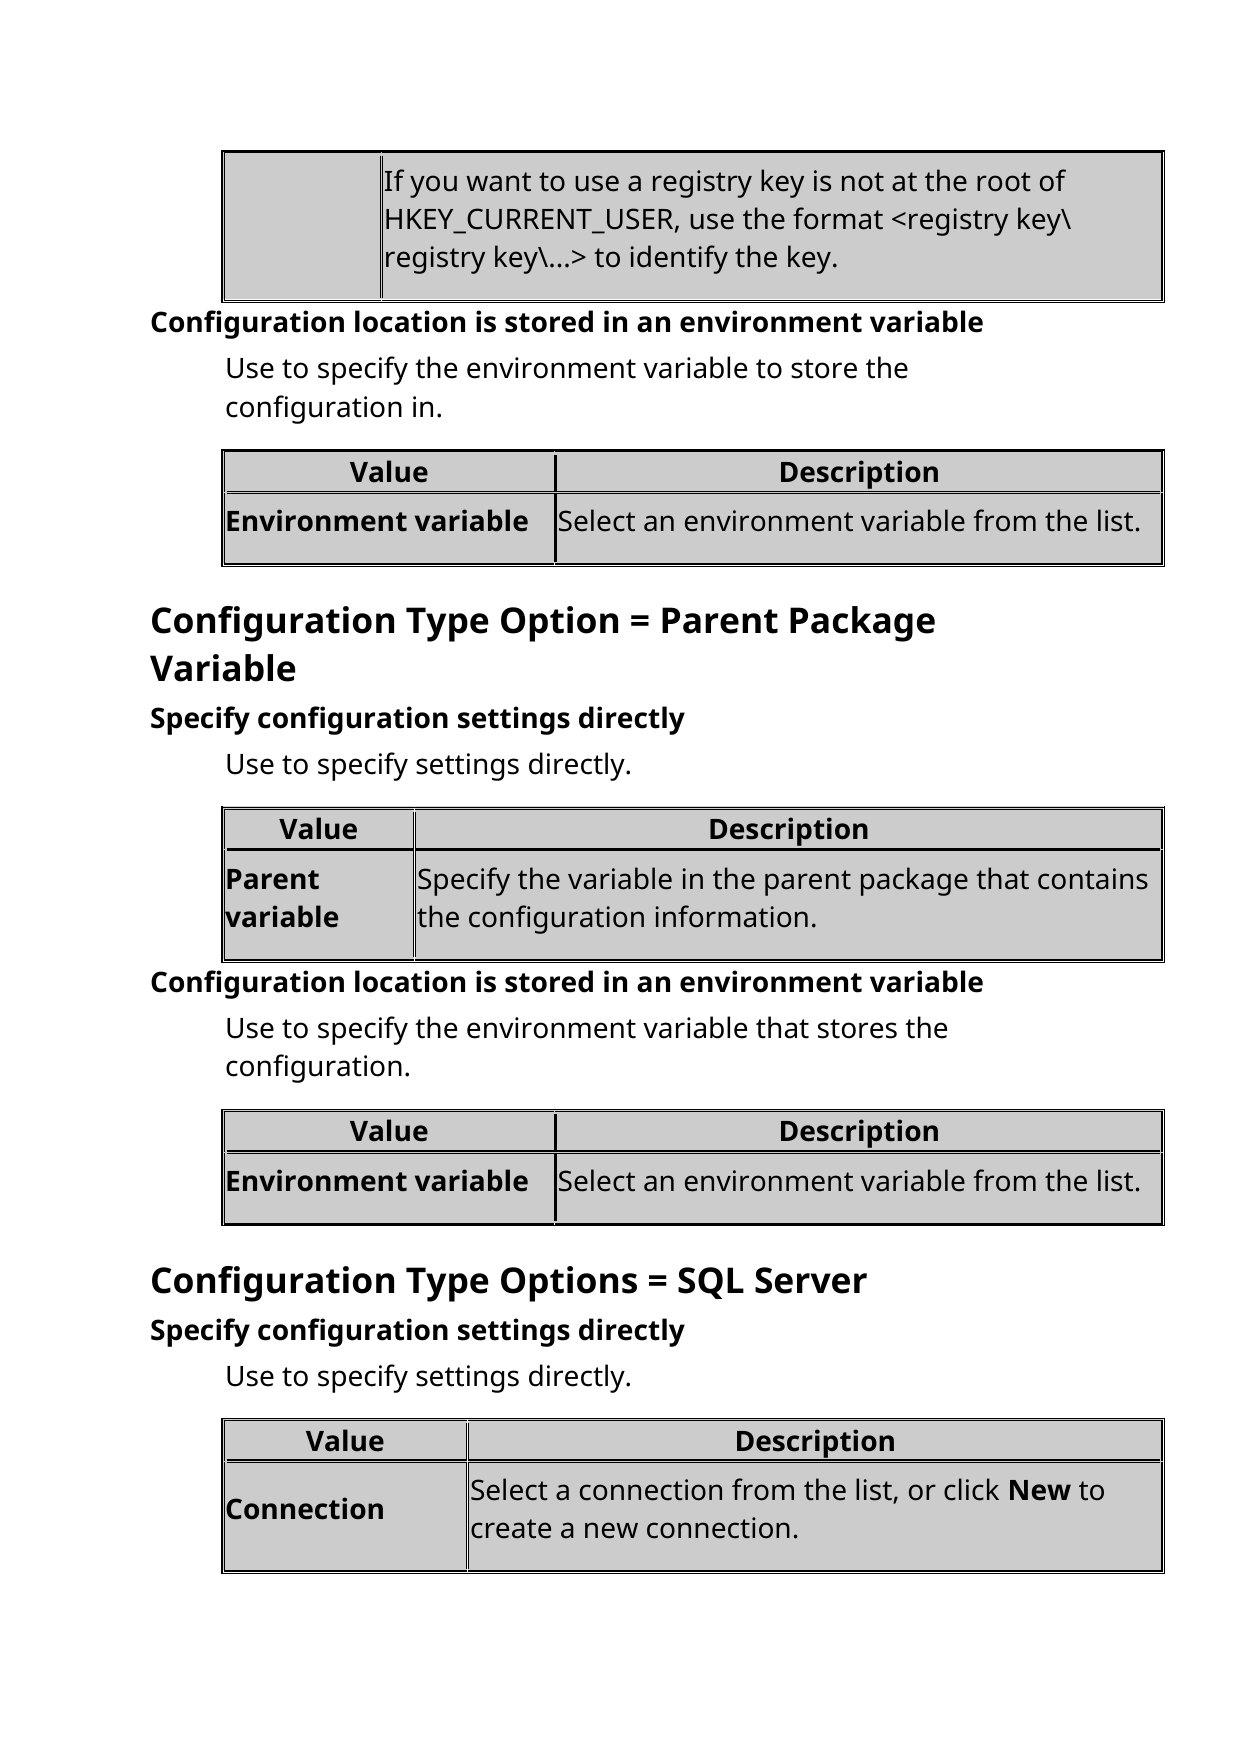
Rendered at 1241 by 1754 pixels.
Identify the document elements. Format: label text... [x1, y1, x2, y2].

table_cell Select an environment variable from the list. [555, 1150, 1162, 1223]
table_cell Connection [225, 1459, 467, 1570]
text Specify configuration settings directly [150, 1310, 1090, 1348]
text Configuration Type Options = SQL Server [150, 1255, 1090, 1303]
table_cell Parent variable [223, 848, 414, 959]
text Use to specify the environment variable that stores the configuration. [225, 1008, 1090, 1085]
table_header Value [225, 810, 414, 848]
table_header Value [225, 1110, 555, 1150]
table_cell Environment variable [223, 491, 555, 563]
table_header Description [468, 1421, 1161, 1459]
text Use to specify settings directly. [225, 1356, 1090, 1394]
table_header Value [225, 1421, 467, 1459]
table_cell Select an environment variable from the list. [555, 491, 1163, 563]
table_header Description [415, 810, 1161, 848]
table_header Description [555, 1112, 1161, 1150]
table_cell Specify the variable in the parent package that contains the configuration information. [415, 848, 1163, 959]
text Configuration Type Option = Parent Package Variable [150, 596, 1090, 692]
text Use to specify settings directly. [225, 744, 1090, 783]
table_cell Select a connection from the list, or click New to create a new connection. [468, 1459, 1162, 1570]
text Use to specify the environment variable to store the configuration in. [225, 349, 1090, 426]
table_header Description [555, 452, 1161, 491]
text Configuration location is stored in an environment variable [150, 303, 1090, 341]
text Specify configuration settings directly [150, 698, 1090, 737]
table_cell Registry entry [225, 153, 381, 299]
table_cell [381, 153, 1161, 299]
text Configuration location is stored in an environment variable [150, 962, 1090, 1001]
table_cell Environment variable [225, 1150, 555, 1223]
table_header Value [225, 451, 555, 491]
